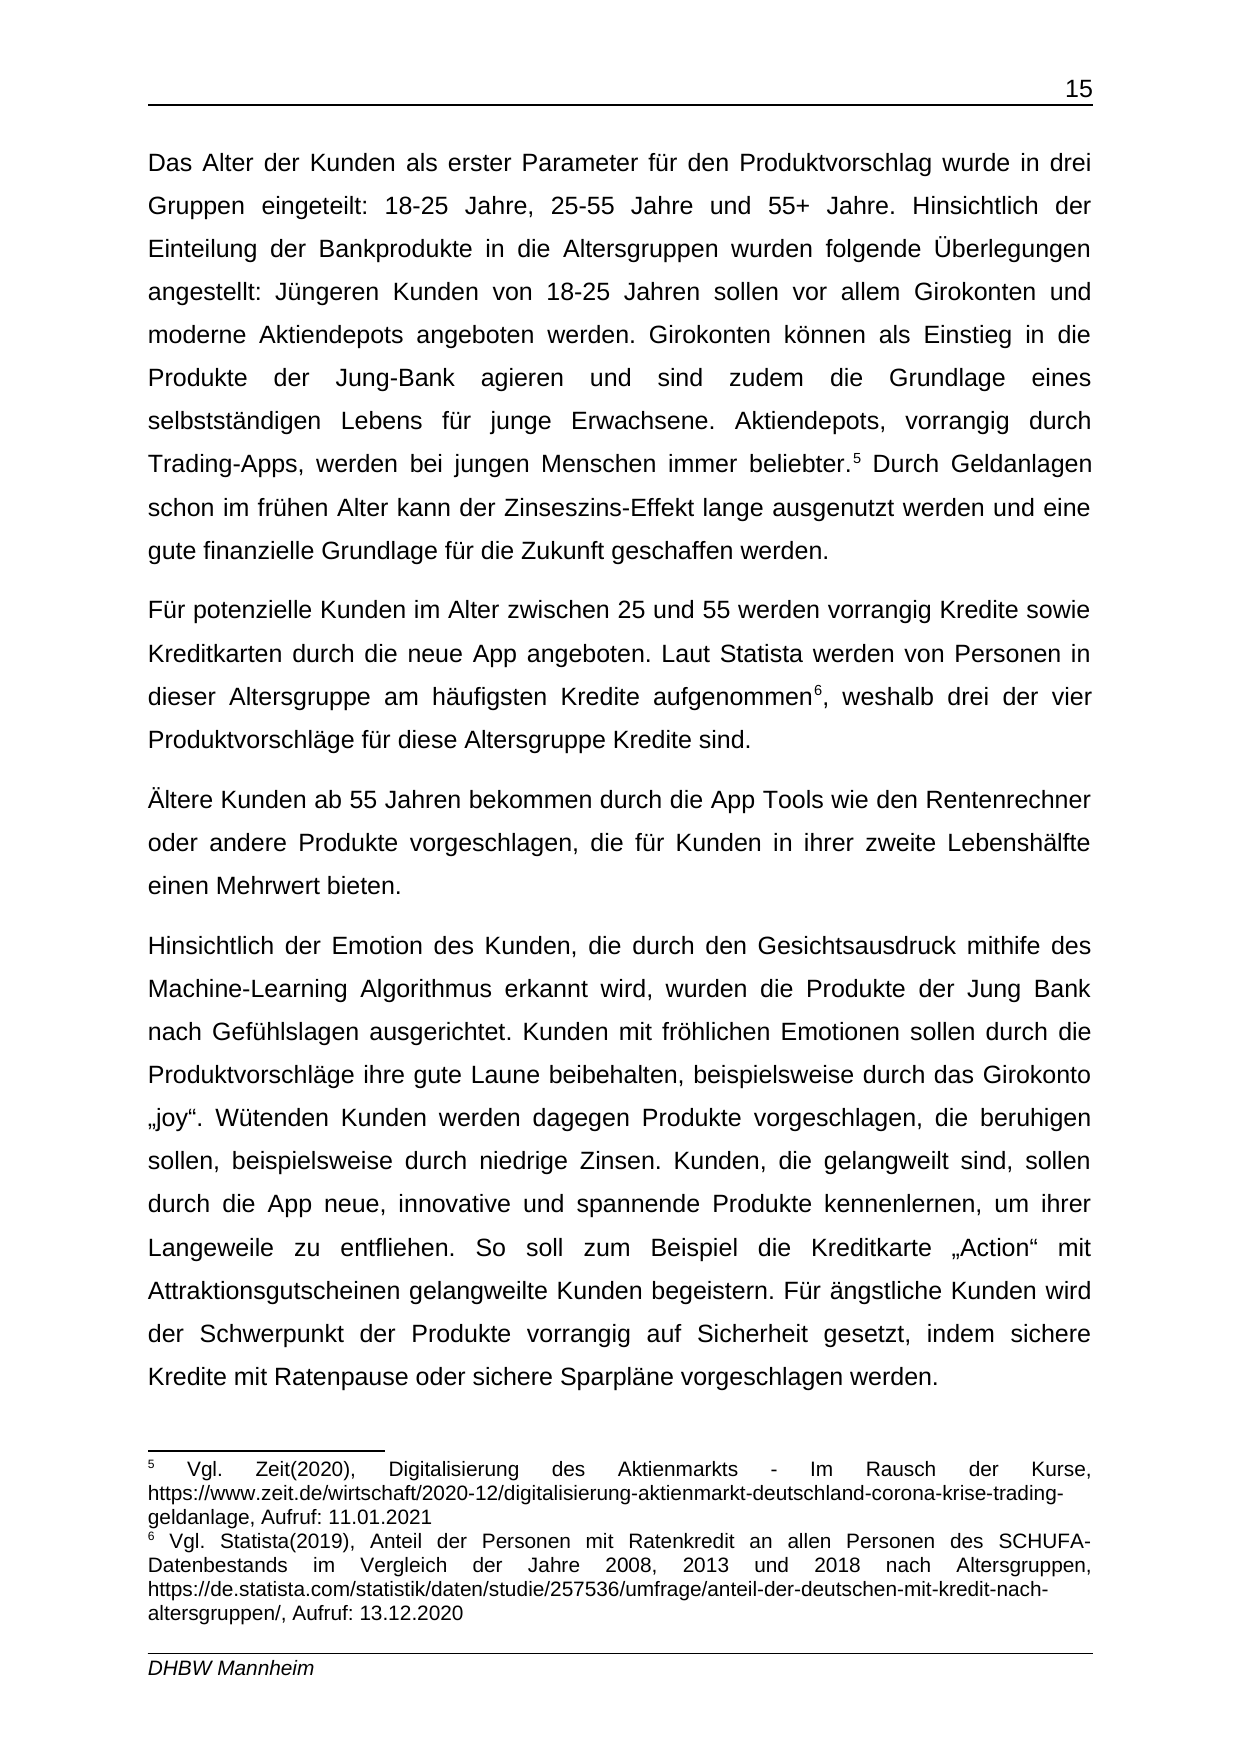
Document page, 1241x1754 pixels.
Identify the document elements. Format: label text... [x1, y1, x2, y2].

text Für potenzielle Kunden im Alter zwischen 25 und 55 werden vorrangig Kredite sowie Kreditkarten durch die neue App angeboten. Laut Statista werden von Personen in dieser Altersgruppe am häufigsten Kredite aufgenommen, weshalb drei der vier Produktvorschläge für diese Altersgruppe Kredite sind. [148, 596, 1093, 754]
text Das Alter der Kunden als erster Parameter für den Produktvorschlag wurde in drei Gruppen eingeteilt: 18-25 Jahre, 25-55 Jahre und 55+ Jahre. Hinsichtlich der Einteilung der Bankprodukte in die Altersgruppen wurden folgende Überlegungen angestellt: Jüngeren Kunden von 18-25 Jahren sollen vor allem Girokonten und moderne Aktiendepots angeboten werden. Girokonten können als Einstieg in die Produkte der Jung-Bank agieren und sind zudem die Grundlage eines selbstständigen Lebens für junge Erwachsene. Aktiendepots, vorrangig durch Trading-Apps, werden bei jungen Menschen immer beliebter. Durch Geldanlagen schon im frühen Alter kann der Zinseszins-Effekt lange ausgenutzt werden und eine gute finanzielle Grundlage für die Zukunft geschaffen werden. [148, 148, 1093, 564]
text Ältere Kunden ab 55 Jahren bekommen durch die App Tools wie den Rentenrechner oder andere Produkte vorgeschlagen, die für Kunden in ihrer zweite Lebenshälfte einen Mehrwert bieten. [148, 785, 1093, 900]
